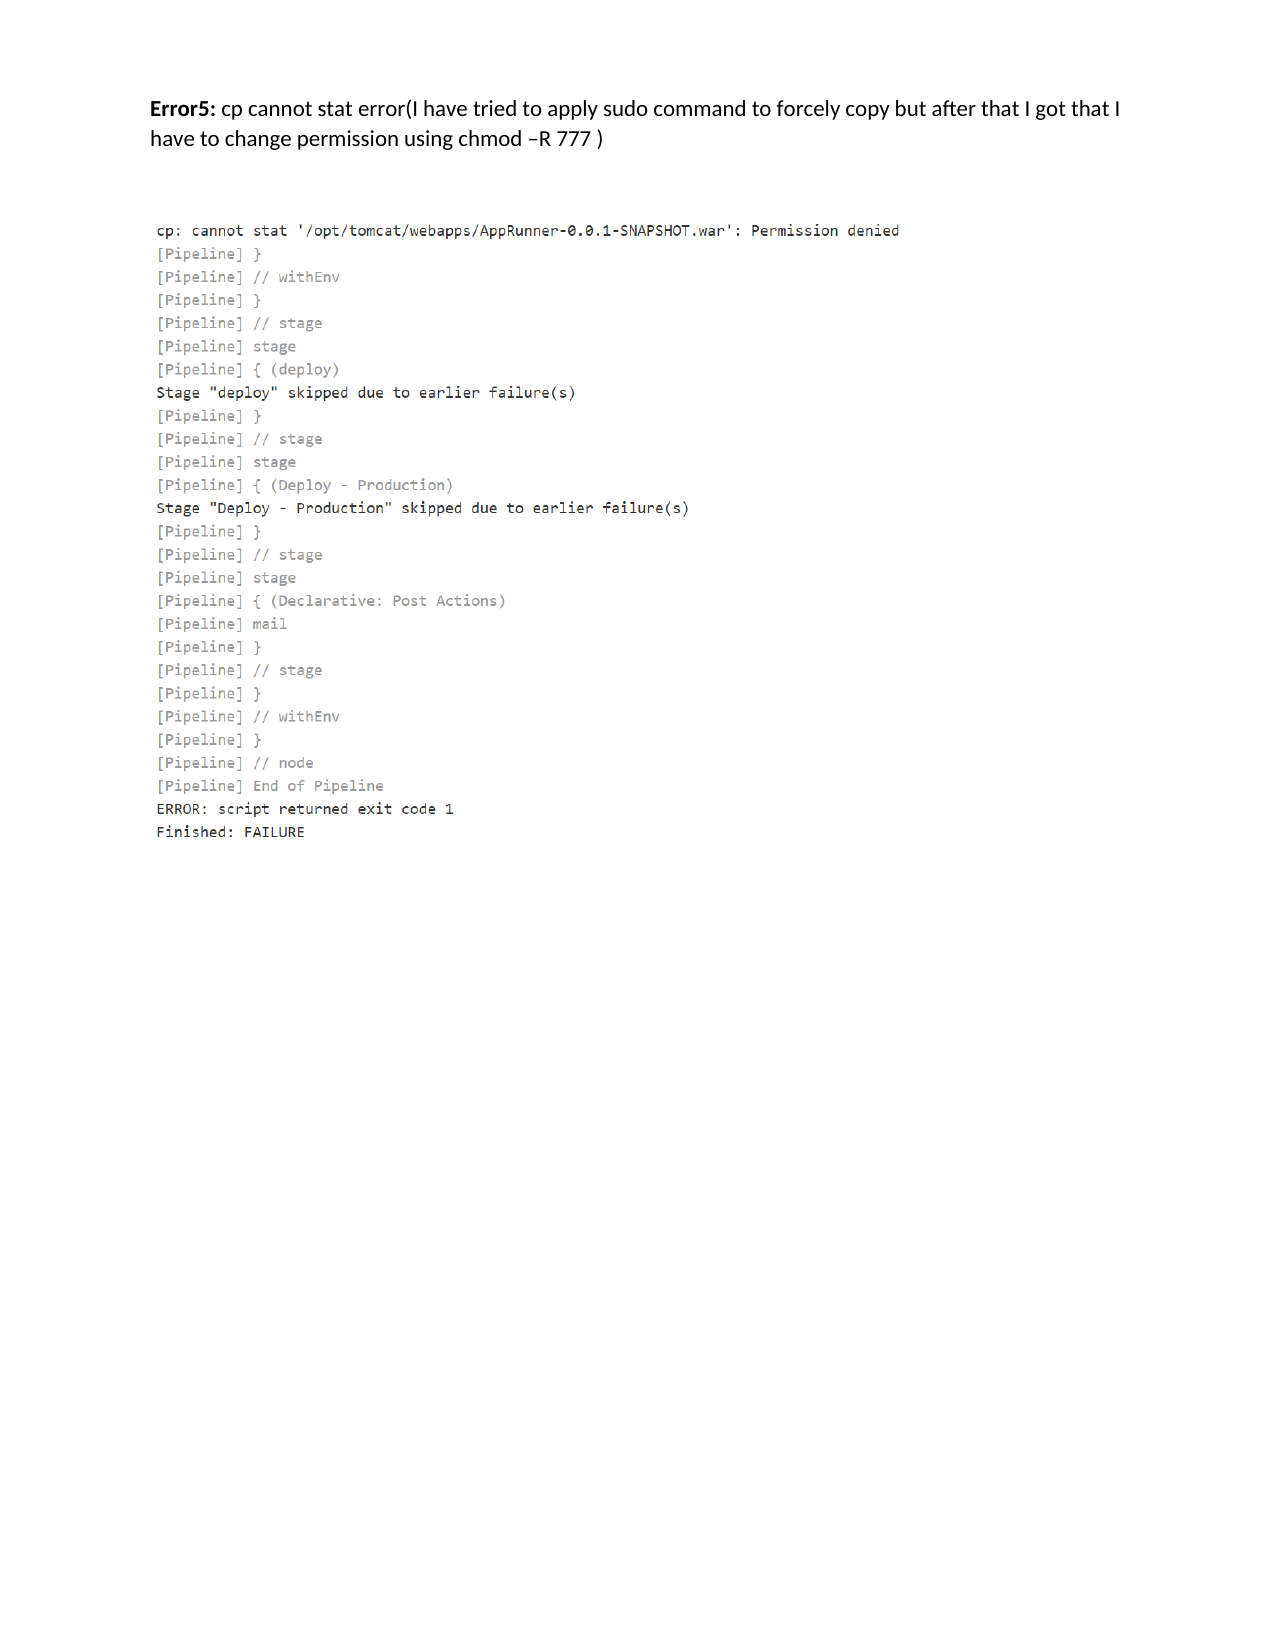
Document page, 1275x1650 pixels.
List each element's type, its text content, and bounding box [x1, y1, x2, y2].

picture [150, 217, 1125, 856]
text Error5: cp cannot stat error(I have tried to apply sudo command to forcely copy but after that I got that I have to change permission using chmod –R 777 ) [150, 94, 1125, 152]
